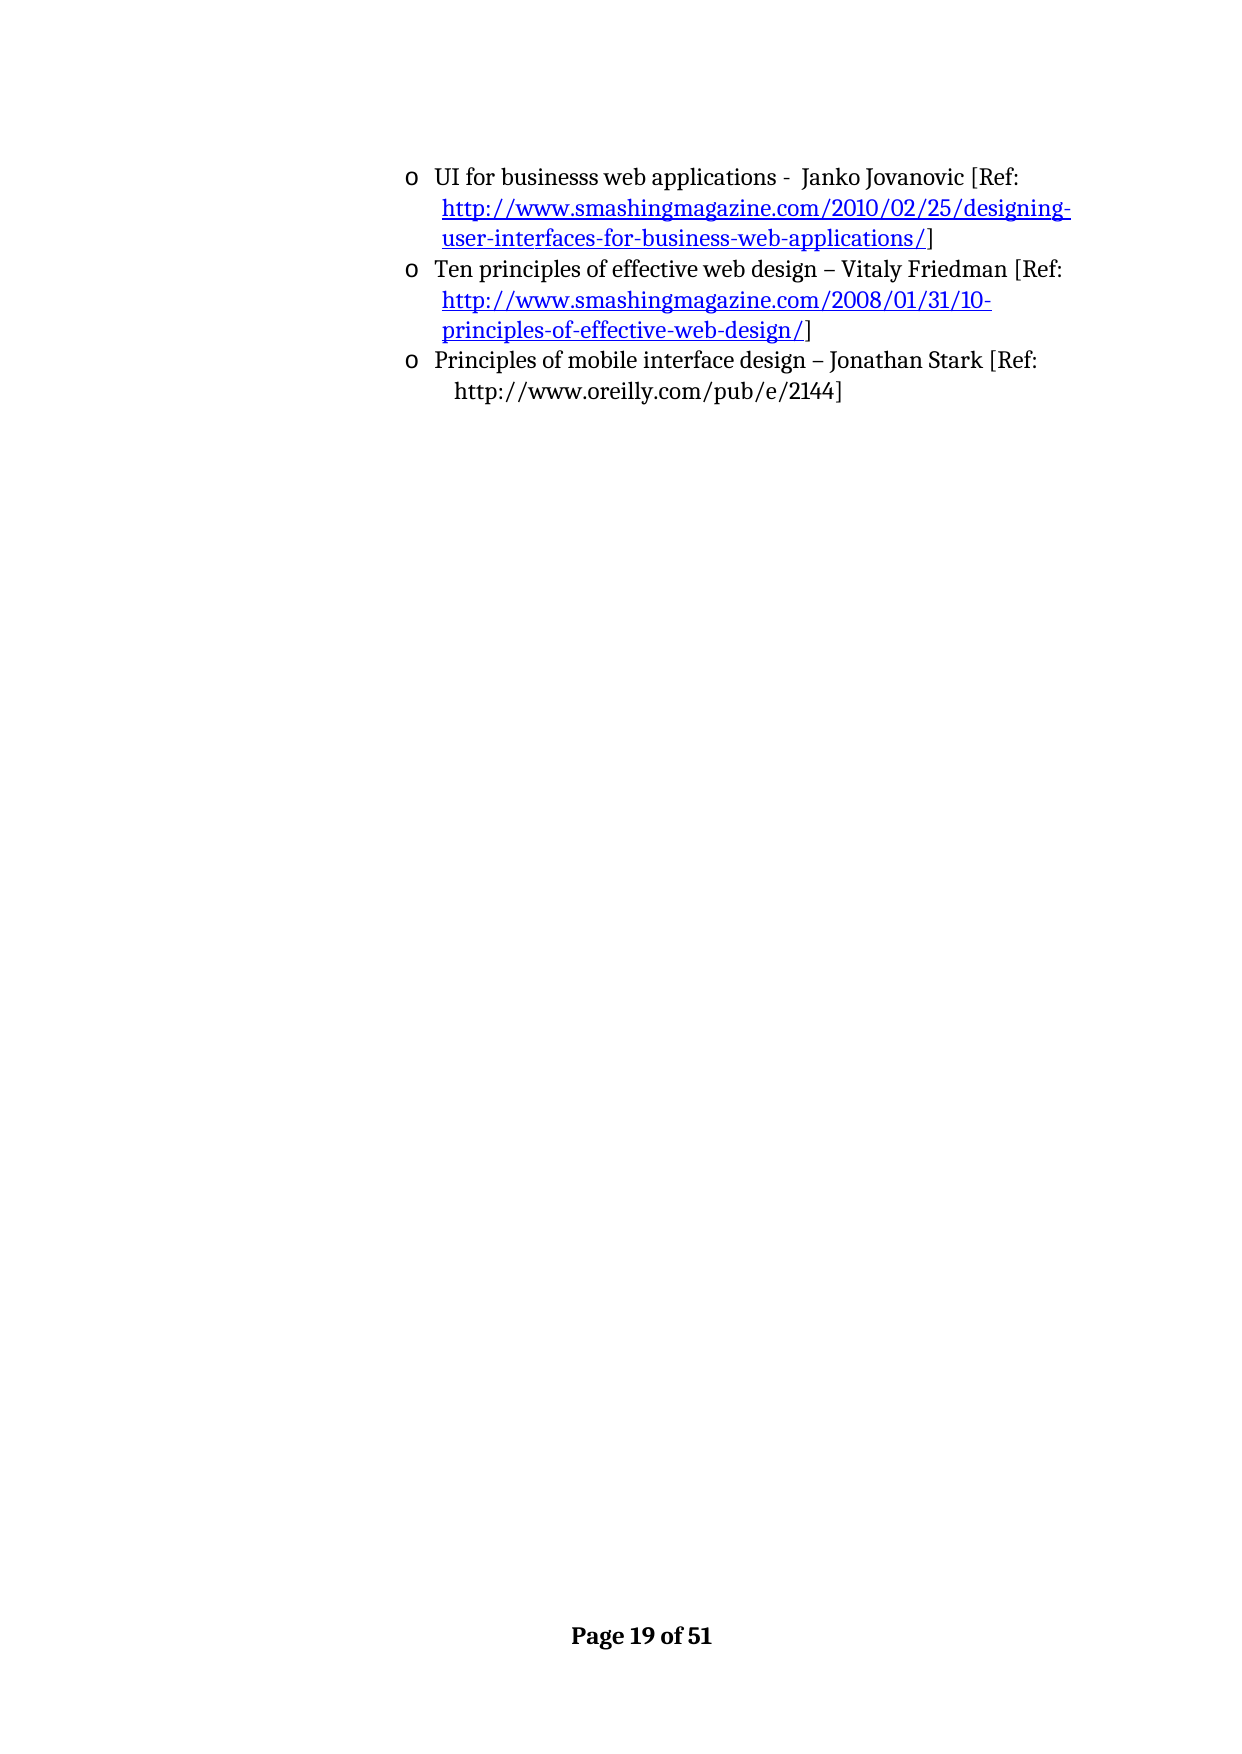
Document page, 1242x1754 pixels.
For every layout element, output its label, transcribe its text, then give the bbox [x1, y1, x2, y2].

text o Principles of mobile interface design – Jonathan Stark [Ref: [404, 346, 1133, 376]
text o UI for businesss web applications - Janko Jovanovic [Ref: http://www.smashingmagazine.com/2010/02/25/designing- user-interfaces-for-business-web-applications/] [404, 162, 1112, 252]
text http://www.oreilly.com/pub/e/2144] [438, 377, 859, 405]
text o Ten principles of effective web design – Vitaly Friedman [Ref: http://www.smashingmagazine.com/2008/01/31/10- principles-of-effective-web-design/] [404, 254, 1091, 344]
